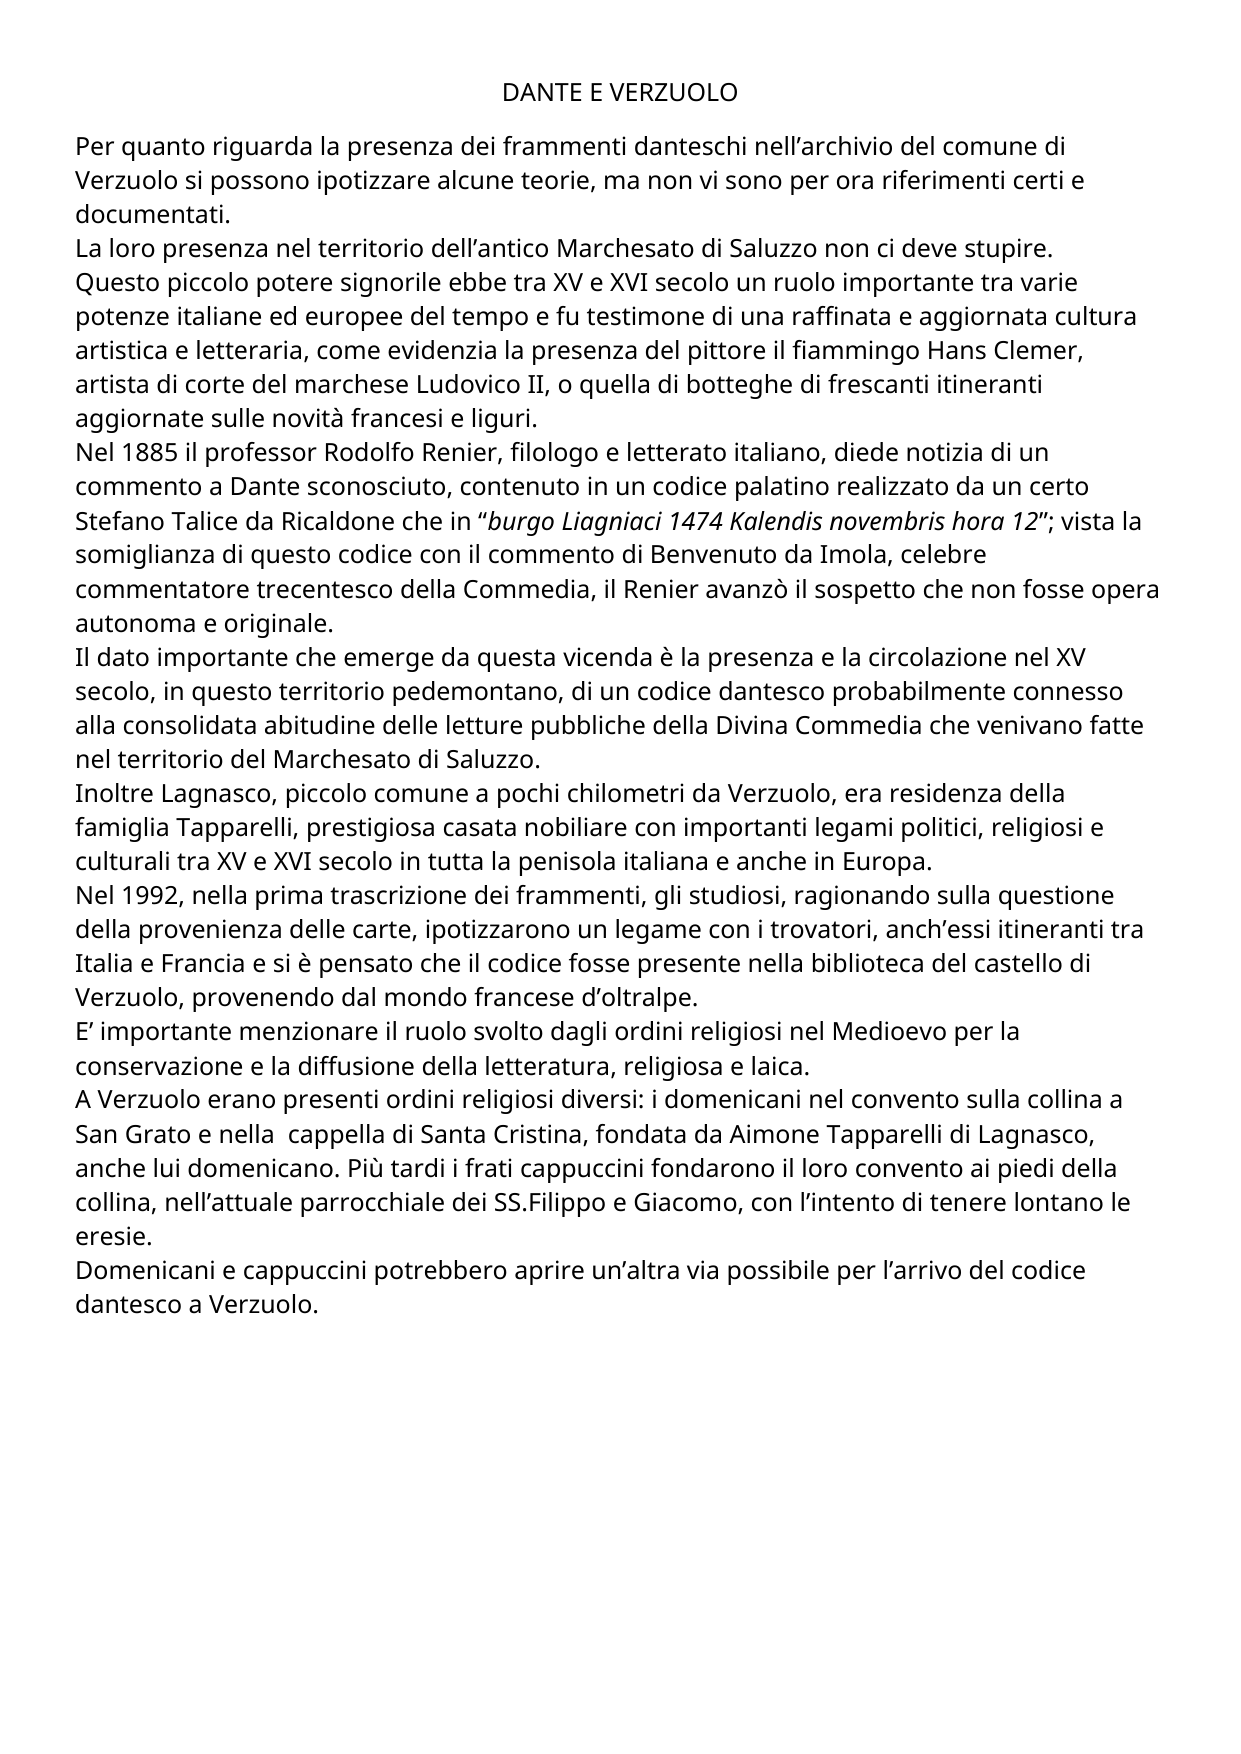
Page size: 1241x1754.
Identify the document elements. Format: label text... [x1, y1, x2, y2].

text E’ importante menzionare il ruolo svolto dagli ordini religiosi nel Medioevo per la conservazione e la diffusione della letteratura, religiosa e laica. [75, 1014, 1165, 1082]
text La loro presenza nel territorio dell’antico Marchesato di Saluzzo non ci deve stupire. [75, 231, 1165, 265]
text Nel 1992, nella prima trascrizione dei frammenti, gli studiosi, ragionando sulla questione della provenienza delle carte, ipotizzarono un legame con i trovatori, anch’essi itineranti tra Italia e Francia e si è pensato che il codice fosse presente nella biblioteca del castello di Verzuolo, provenendo dal mondo francese d’oltralpe. [75, 878, 1165, 1014]
text Questo piccolo potere signorile ebbe tra XV e XVI secolo un ruolo importante tra varie potenze italiane ed europee del tempo e fu testimone di una raffinata e aggiornata cultura artistica e letteraria, come evidenzia la presenza del pittore il fiammingo Hans Clemer, artista di corte del marchese Ludovico II, o quella di botteghe di frescanti itineranti aggiornate sulle novità francesi e liguri. [75, 265, 1165, 435]
text Per quanto riguarda la presenza dei frammenti danteschi nell’archivio del comune di Verzuolo si possono ipotizzare alcune teorie, ma non vi sono per ora riferimenti certi e documentati. [75, 128, 1165, 231]
text Domenicani e cappuccini potrebbero aprire un’altra via possibile per l’arrivo del codice dantesco a Verzuolo. [75, 1252, 1165, 1321]
text Nel 1885 il professor Rodolfo Renier, filologo e letterato italiano, diede notizia di un commento a Dante sconosciuto, contenuto in un codice palatino realizzato da un certo Stefano Talice da Ricaldone che in “burgo Liagniaci 1474 Kalendis novembris hora 12”; vista la somiglianza di questo codice con il commento di Benvenuto da Imola, celebre commentatore trecentesco della Commedia, il Renier avanzò il sospetto che non fosse opera autonoma e originale. [75, 435, 1165, 639]
text DANTE E VERZUOLO [75, 75, 1165, 109]
text Inoltre Lagnasco, piccolo comune a pochi chilometri da Verzuolo, era residenza della famiglia Tapparelli, prestigiosa casata nobiliare con importanti legami politici, religiosi e culturali tra XV e XVI secolo in tutta la penisola italiana e anche in Europa. [75, 776, 1165, 878]
text A Verzuolo erano presenti ordini religiosi diversi: i domenicani nel convento sulla collina a San Grato e nella cappella di Santa Cristina, fondata da Aimone Tapparelli di Lagnasco, anche lui domenicano. Più tardi i frati cappuccini fondarono il loro convento ai piedi della collina, nell’attuale parrocchiale dei SS.Filippo e Giacomo, con l’intento di tenere lontano le eresie. [75, 1082, 1165, 1252]
text Il dato importante che emerge da questa vicenda è la presenza e la circolazione nel XV secolo, in questo territorio pedemontano, di un codice dantesco probabilmente connesso alla consolidata abitudine delle letture pubbliche della Divina Commedia che venivano fatte nel territorio del Marchesato di Saluzzo. [75, 639, 1165, 776]
